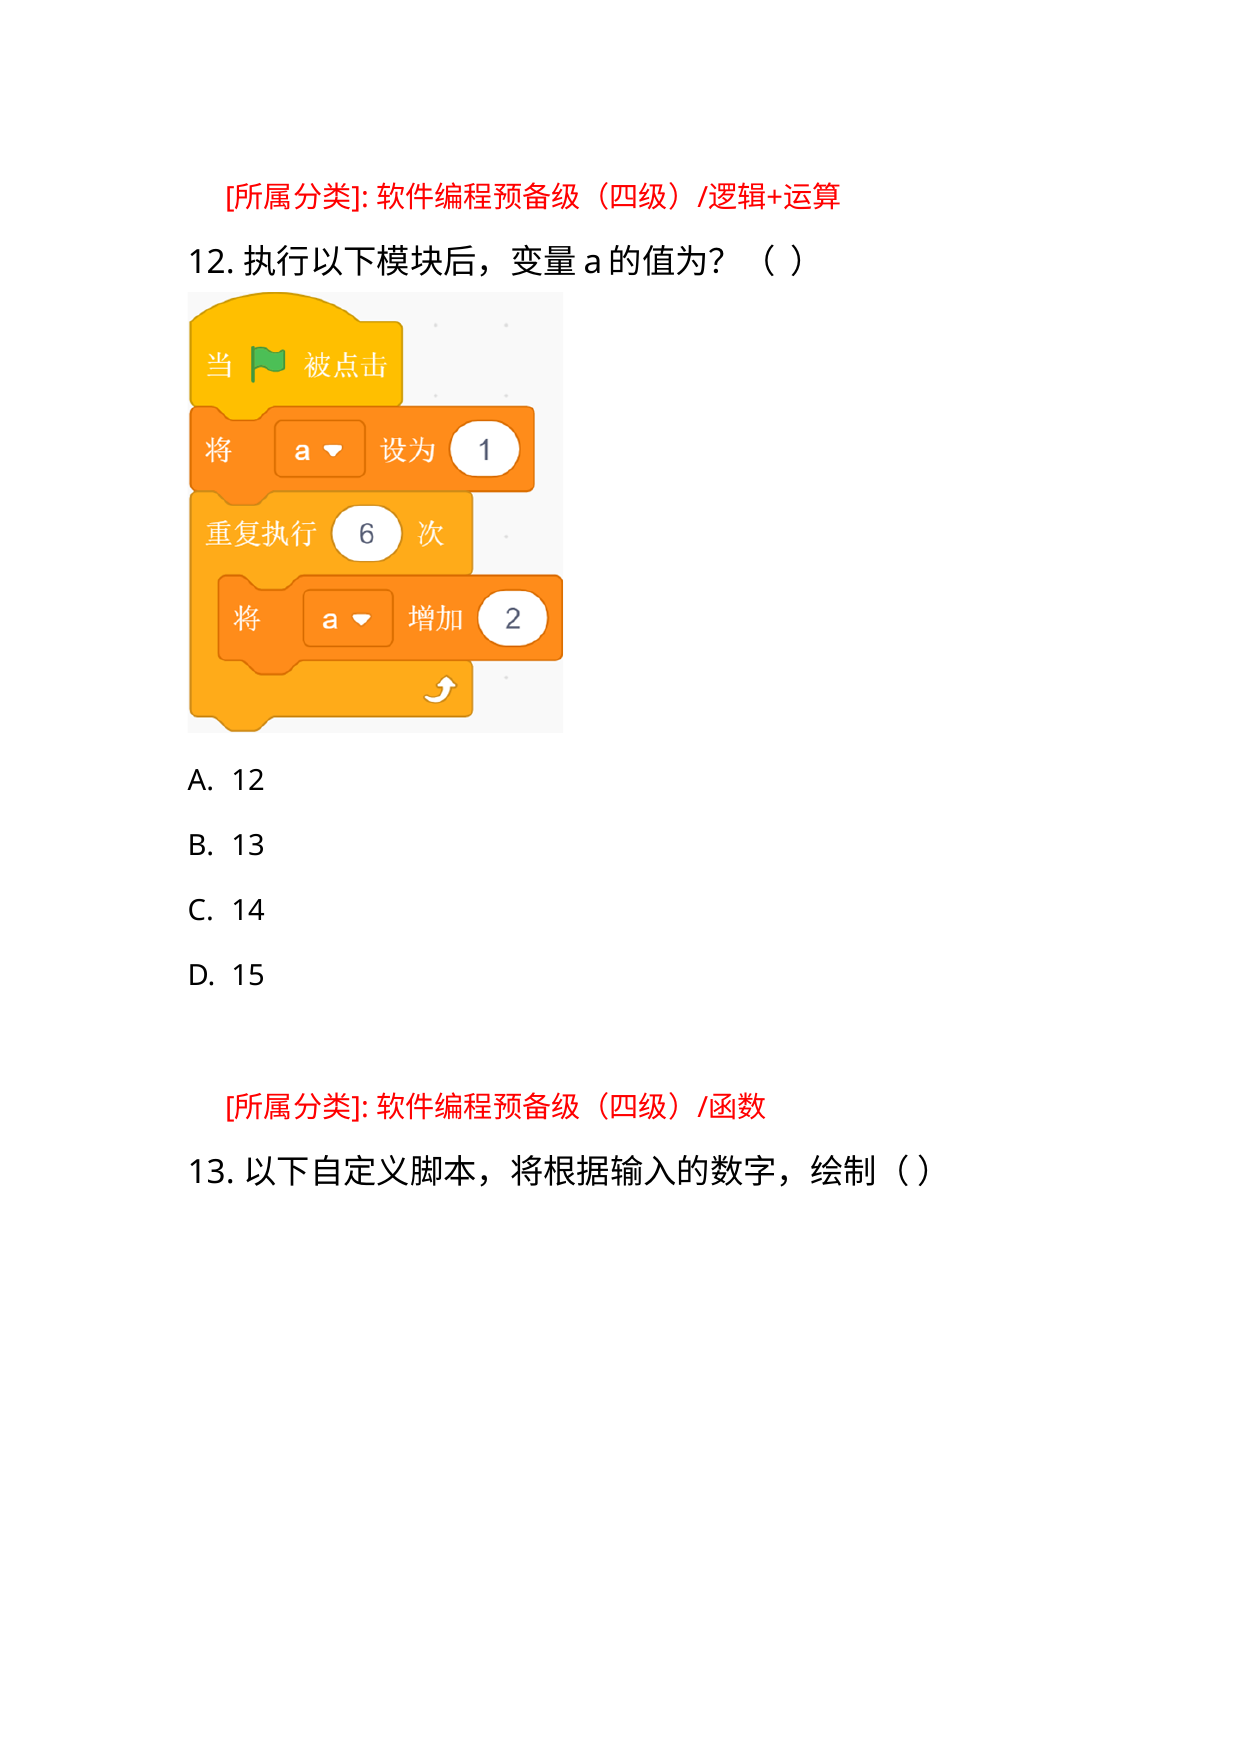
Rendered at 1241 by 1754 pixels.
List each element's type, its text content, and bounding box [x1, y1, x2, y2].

text B. 13 [187, 812, 1053, 877]
text [所属分类]: 软件编程预备级（四级）/逻辑+运算 [225, 162, 1053, 227]
text D. 15 [187, 942, 1053, 1007]
text A. 12 [187, 747, 1053, 812]
text [所属分类]: 软件编程预备级（四级）/函数 [225, 1072, 1053, 1137]
text 12. 执行以下模块后，变量a的值为？（ ） [187, 227, 1053, 292]
picture [187, 292, 564, 733]
text 13. 以下自定义脚本，将根据输入的数字，绘制（ ） [187, 1137, 1053, 1202]
text C. 14 [187, 877, 1053, 942]
